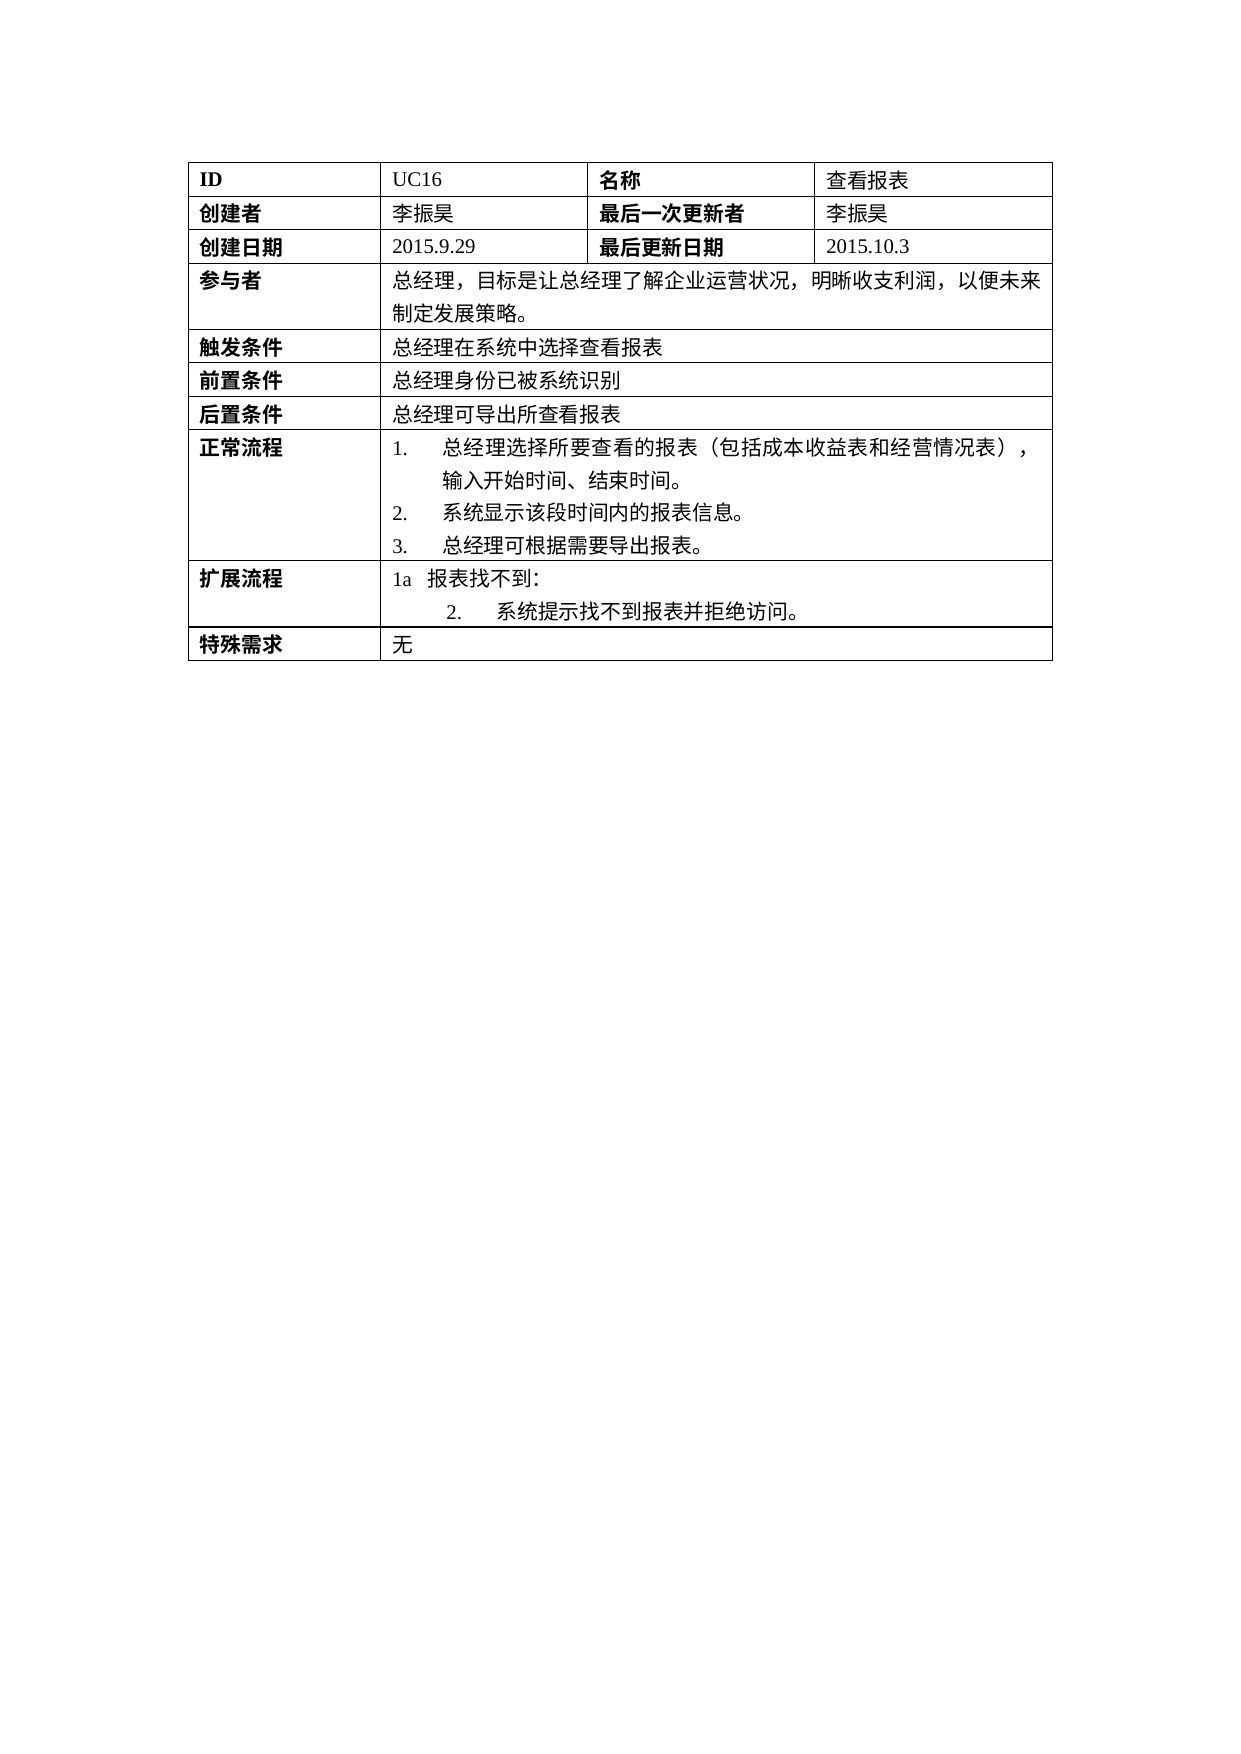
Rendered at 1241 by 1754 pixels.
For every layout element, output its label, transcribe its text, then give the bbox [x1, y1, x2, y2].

table_cell 李振昊 [815, 197, 1052, 229]
table_cell 总经理，目标是让总经理了解企业运营状况，明晰收支利润，以便未来制定发展策略。 [381, 264, 1052, 329]
table_cell 总经理在系统中选择查看报表 [381, 330, 1052, 362]
table_cell 2015.9.29 [381, 230, 587, 263]
table_header ID [189, 163, 380, 196]
table_cell 最后一次更新者 [588, 197, 814, 229]
table_cell 最后更新日期 [588, 230, 814, 263]
table_cell 总经理选择所要查看的报表（包括成本收益表和经营情况表），输入开始时间、结束时间。 系统显示该段时间内的报表信息。 总经理可根据需要导出报表。 [381, 430, 1052, 560]
table_cell 触发条件 [189, 330, 380, 362]
table_cell 创建者 [189, 197, 380, 229]
table_cell 1a 报表找不到： 系统提示找不到报表并拒绝访问。 [381, 561, 1052, 626]
table_cell 参与者 [189, 264, 380, 329]
table_header 查看报表 [815, 163, 1052, 196]
table_cell 前置条件 [189, 363, 380, 396]
table_header 名称 [588, 163, 814, 196]
table_cell 李振昊 [381, 197, 587, 229]
table_cell 正常流程 [189, 430, 380, 560]
table_cell 创建日期 [189, 230, 380, 263]
table_cell 特殊需求 [189, 628, 380, 660]
table_cell 2015.10.3 [815, 230, 1052, 263]
table_header UC16 [381, 163, 587, 196]
table_cell 后置条件 [189, 397, 380, 429]
table_cell 扩展流程 [189, 561, 380, 626]
table_cell 无 [381, 628, 1052, 660]
table_cell 总经理可导出所查看报表 [381, 397, 1052, 429]
table_cell 总经理身份已被系统识别 [381, 363, 1052, 396]
